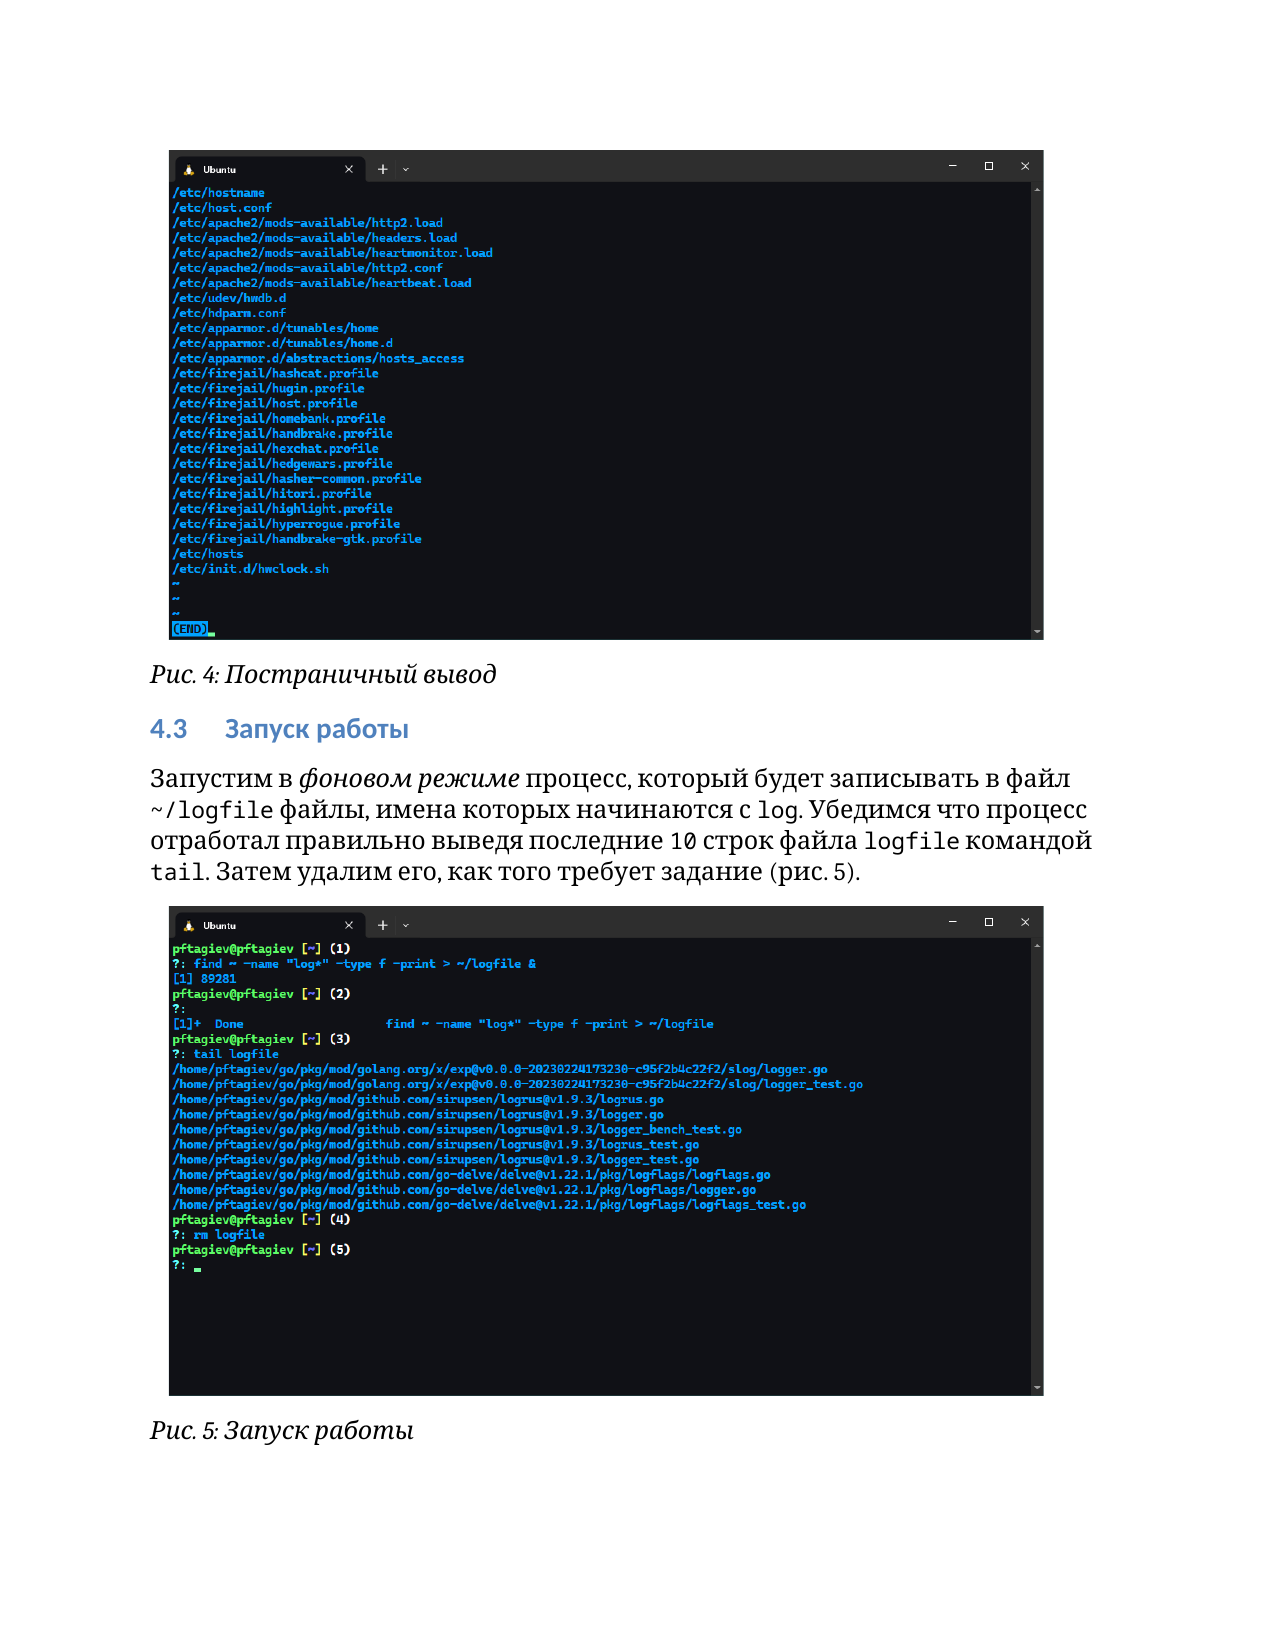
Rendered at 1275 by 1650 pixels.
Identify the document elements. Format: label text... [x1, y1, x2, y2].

picture [168, 906, 1044, 1396]
picture [168, 150, 1044, 640]
text Рис. 4: Постраничный вывод [150, 661, 1125, 689]
text Запустим в фоновом режиме процесс, который будет записывать в файл ~/logfile файлы, имена которых начинаются с log. Убедимся что процесс отработал правильно выведя последние 10 строк файла logfile командой tail. Затем удалим его, как того требует задание (рис. 5). [150, 765, 1125, 887]
text Рис. 5: Запуск работы [150, 1417, 1125, 1446]
subtitle 4.3 Запуск работы [150, 710, 1125, 746]
